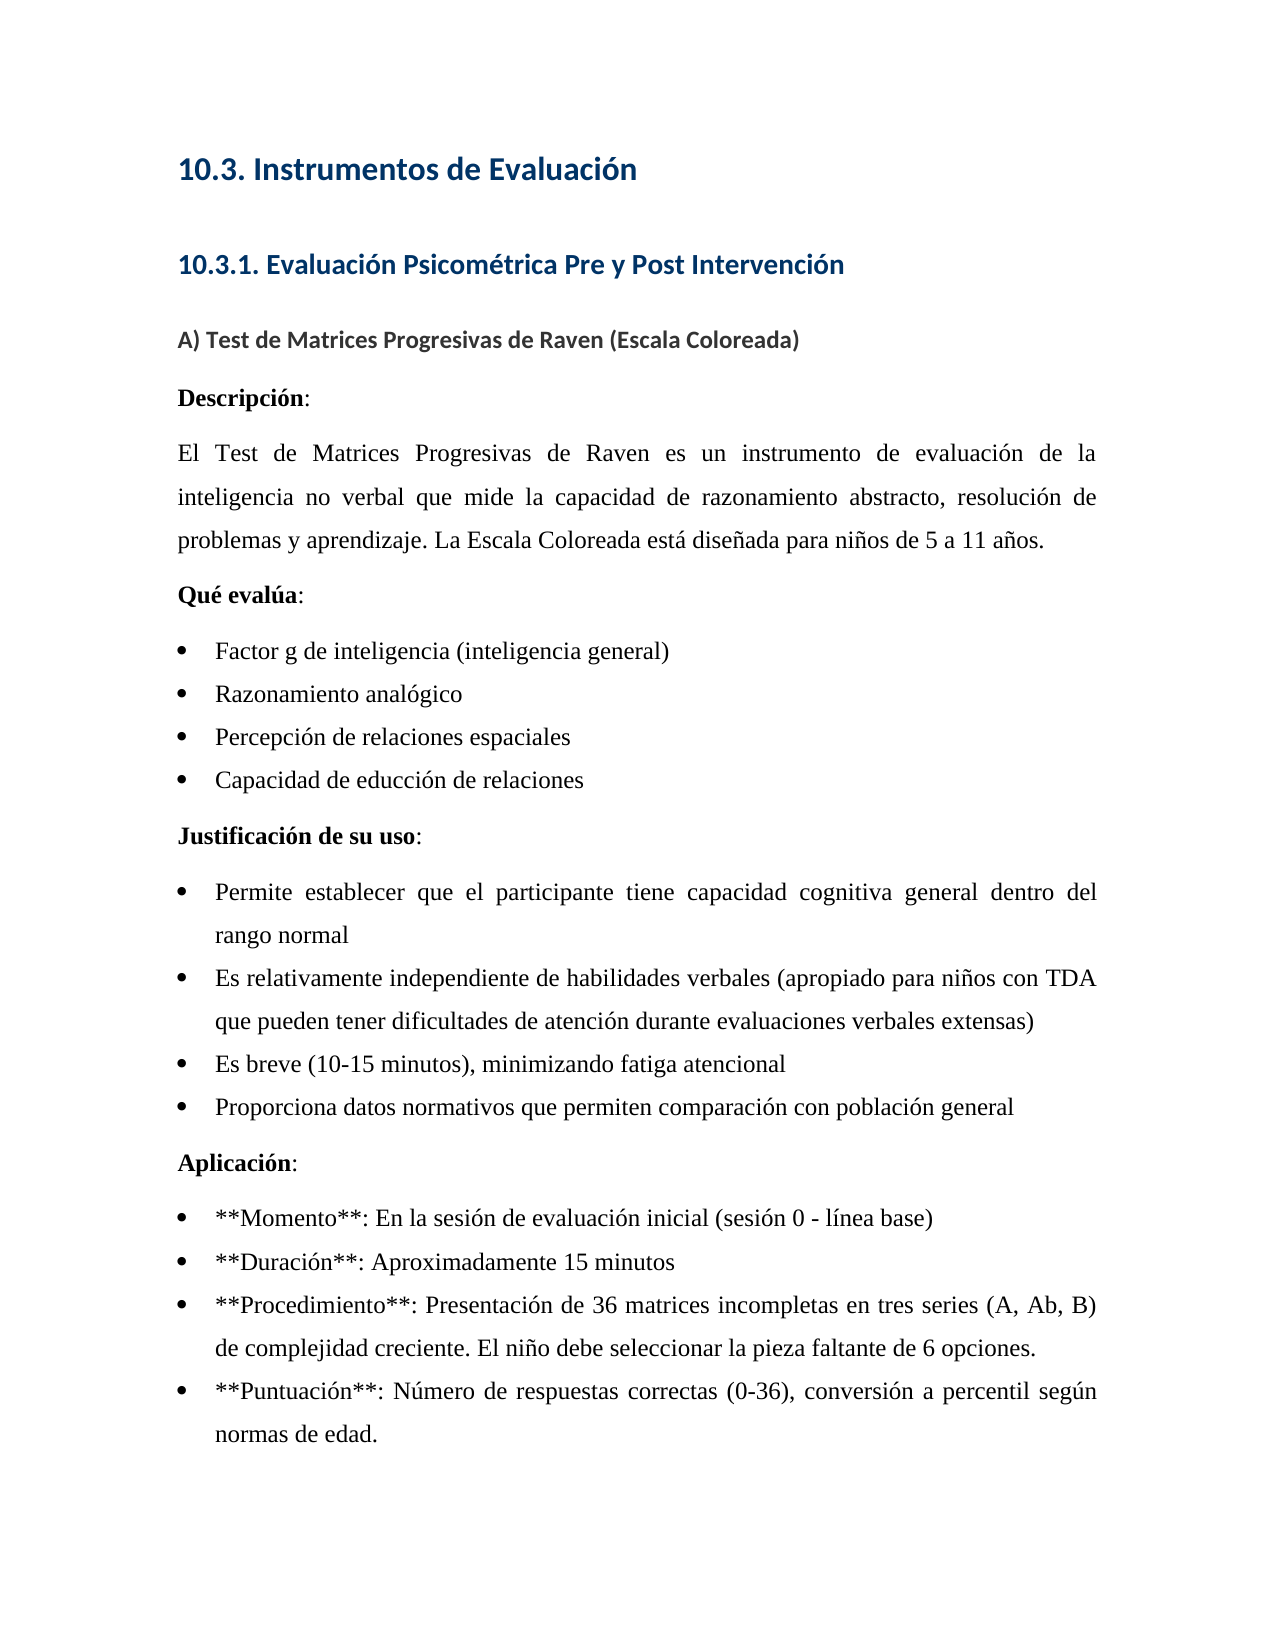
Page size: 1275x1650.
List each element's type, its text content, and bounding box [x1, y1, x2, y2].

subtitle 10.3.1. Evaluación Psicométrica Pre y Post Intervención [177, 246, 1098, 282]
list Factor g de inteligencia (inteligencia general) [177, 636, 1098, 665]
list Proporciona datos normativos que permiten comparación con población general [177, 1092, 1098, 1121]
subtitle 10.3. Instrumentos de Evaluación [177, 148, 1098, 188]
list **Procedimiento**: Presentación de 36 matrices incompletas en tres series (A, Ab, B) de complejidad creciente. El niño debe seleccionar la pieza faltante de 6 opciones. [177, 1290, 1098, 1362]
list Capacidad de educción de relaciones [177, 765, 1098, 794]
text Aplicación: [177, 1148, 1098, 1177]
list Es breve (10-15 minutos), minimizando fatiga atencional [177, 1049, 1098, 1078]
text El Test de Matrices Progresivas de Raven es un instrumento de evaluación de la inteligencia no verbal que mide la capacidad de razonamiento abstracto, resolución de problemas y aprendizaje. La Escala Coloreada está diseñada para niños de 5 a 11 años. [177, 438, 1098, 553]
list Percepción de relaciones espaciales [177, 722, 1098, 751]
list Permite establecer que el participante tiene capacidad cognitiva general dentro del rango normal [177, 877, 1098, 948]
list **Puntuación**: Número de respuestas correctas (0-36), conversión a percentil según normas de edad. [177, 1376, 1098, 1448]
text Justificación de su uso: [177, 821, 1098, 850]
list Es relativamente independiente de habilidades verbales (apropiado para niños con TDA que pueden tener dificultades de atención durante evaluaciones verbales extensas) [177, 963, 1098, 1035]
text Descripción: [177, 383, 1098, 412]
list Razonamiento analógico [177, 679, 1098, 708]
list **Duración**: Aproximadamente 15 minutos [177, 1247, 1098, 1275]
list **Momento**: En la sesión de evaluación inicial (sesión 0 - línea base) [177, 1203, 1098, 1232]
text Qué evalúa: [177, 580, 1098, 609]
subtitle A) Test de Matrices Progresivas de Raven (Escala Coloreada) [177, 324, 1098, 355]
